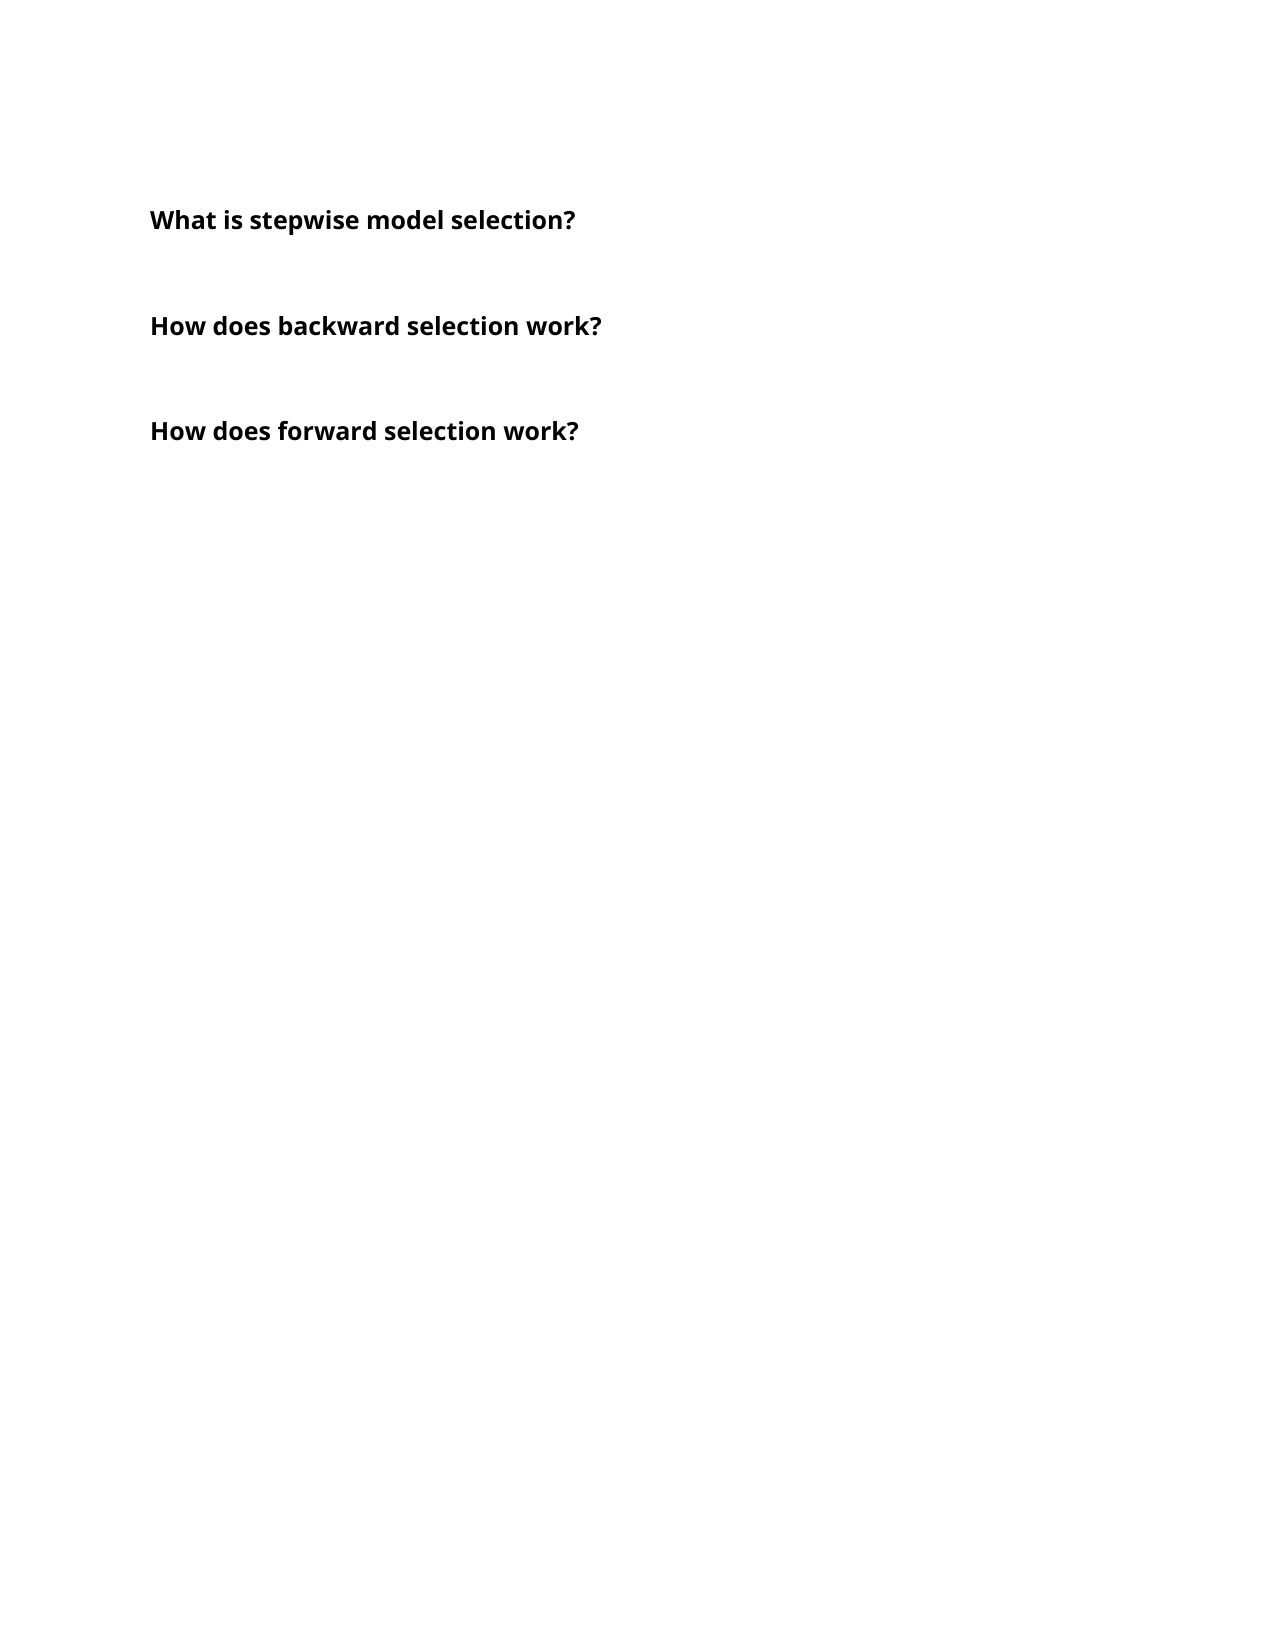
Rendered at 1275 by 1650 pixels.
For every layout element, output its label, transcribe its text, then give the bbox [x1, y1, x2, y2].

text How does forward selection work? [150, 414, 1125, 448]
text How does backward selection work? [150, 308, 1125, 342]
text What is stepwise model selection? [150, 203, 1125, 237]
